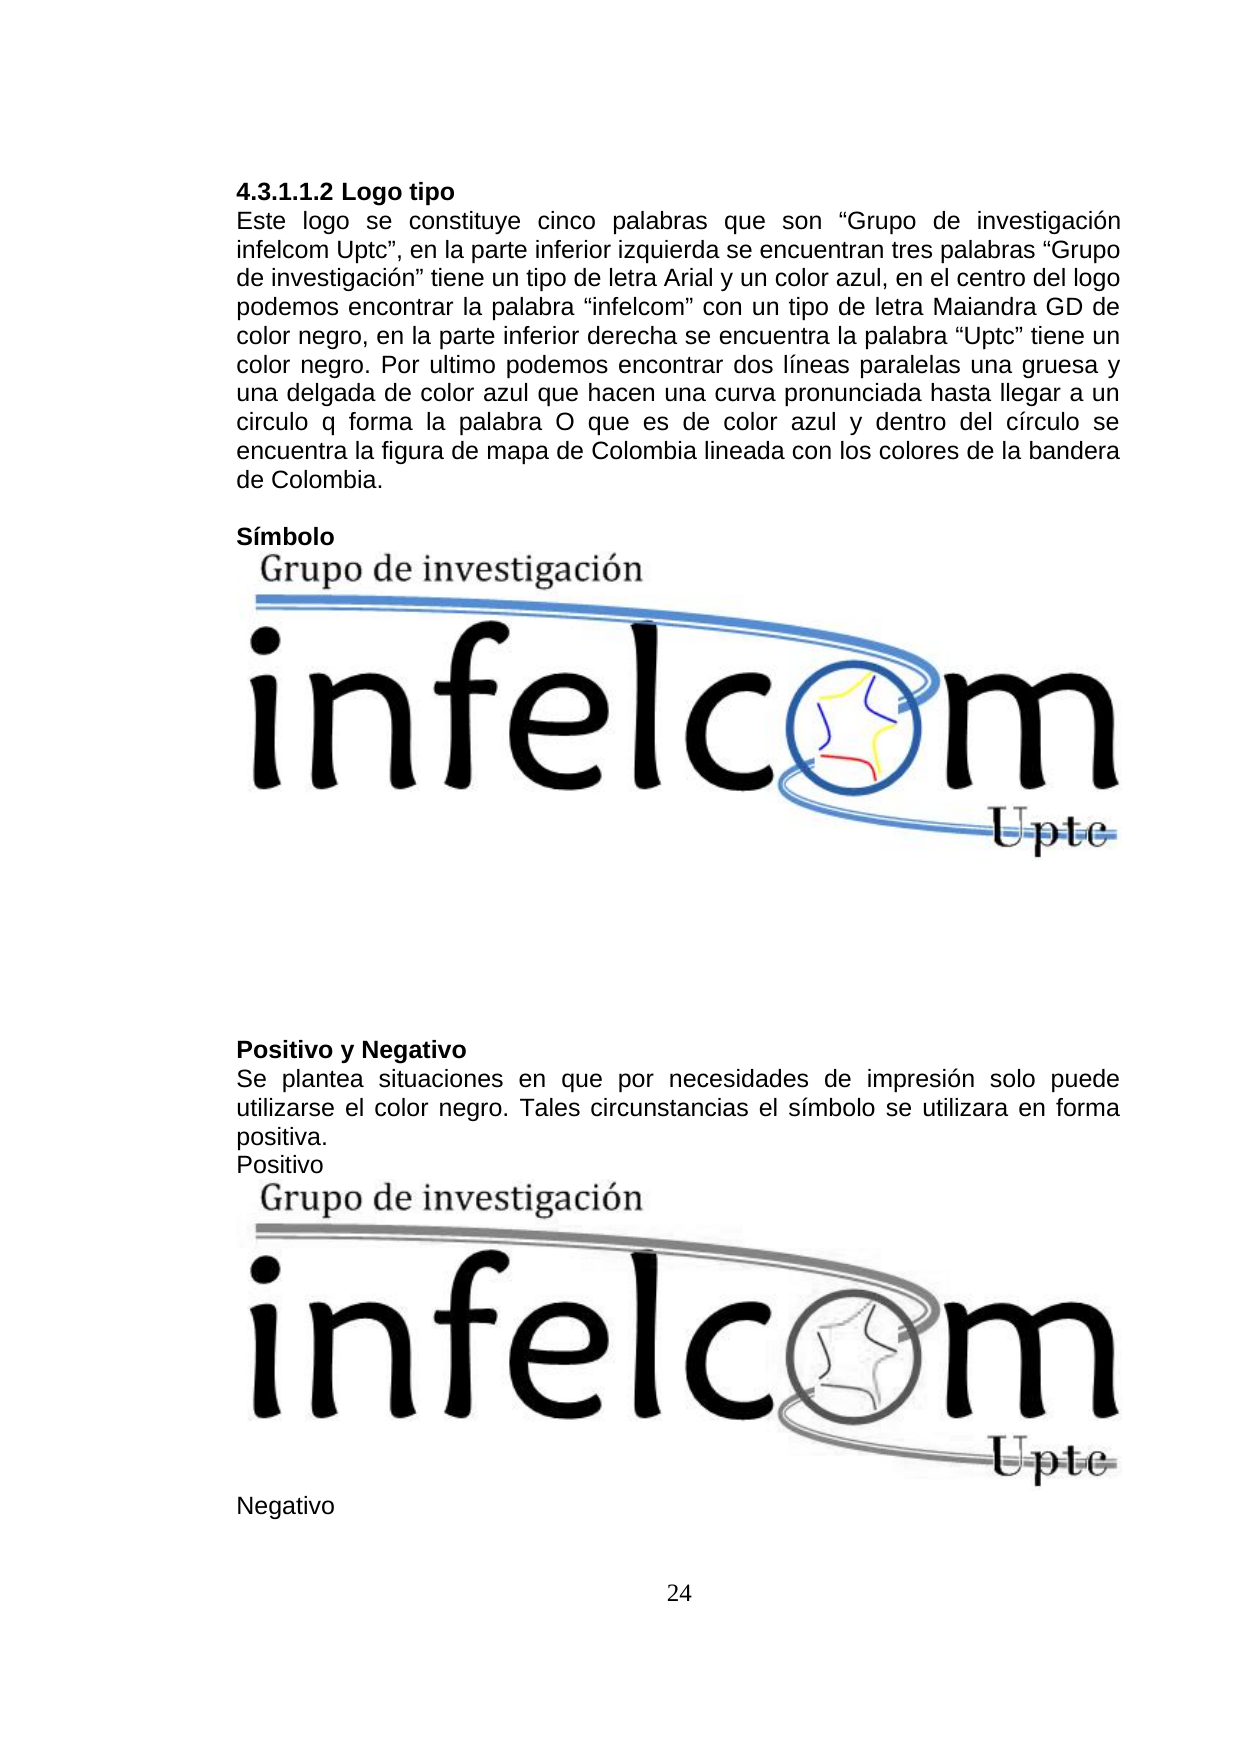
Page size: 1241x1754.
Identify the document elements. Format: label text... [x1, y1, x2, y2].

subtitle Logo tipo [236, 177, 1122, 206]
text Positivo [236, 1150, 1122, 1179]
text Símbolo [236, 522, 1122, 551]
text Este logo se constituye cinco palabras que son “Grupo de investigación infelcom Uptc”, en la parte inferior izquierda se encuentran tres palabras “Grupo de investigación” tiene un tipo de letra Arial y un color azul, en el centro del logo podemos encontrar la palabra “infelcom” con un tipo de letra Maiandra GD de color negro, en la parte inferior derecha se encuentra la palabra “Uptc” tiene un color negro. Por ultimo podemos encontrar dos líneas paralelas una gruesa y una delgada de color azul que hacen una curva pronunciada hasta llegar a un circulo q forma la palabra O que es de color azul y dentro del círculo se encuentra la figura de mapa de Colombia lineada con los colores de la bandera de Colombia. [236, 206, 1122, 493]
text Negativo [236, 1492, 1122, 1520]
picture [236, 1179, 1123, 1492]
text Se plantea situaciones en que por necesidades de impresión solo puede utilizarse el color negro. Tales circunstancias el símbolo se utilizara en forma positiva. [236, 1064, 1122, 1150]
text Positivo y Negativo [236, 1035, 1122, 1064]
picture [236, 551, 1123, 863]
